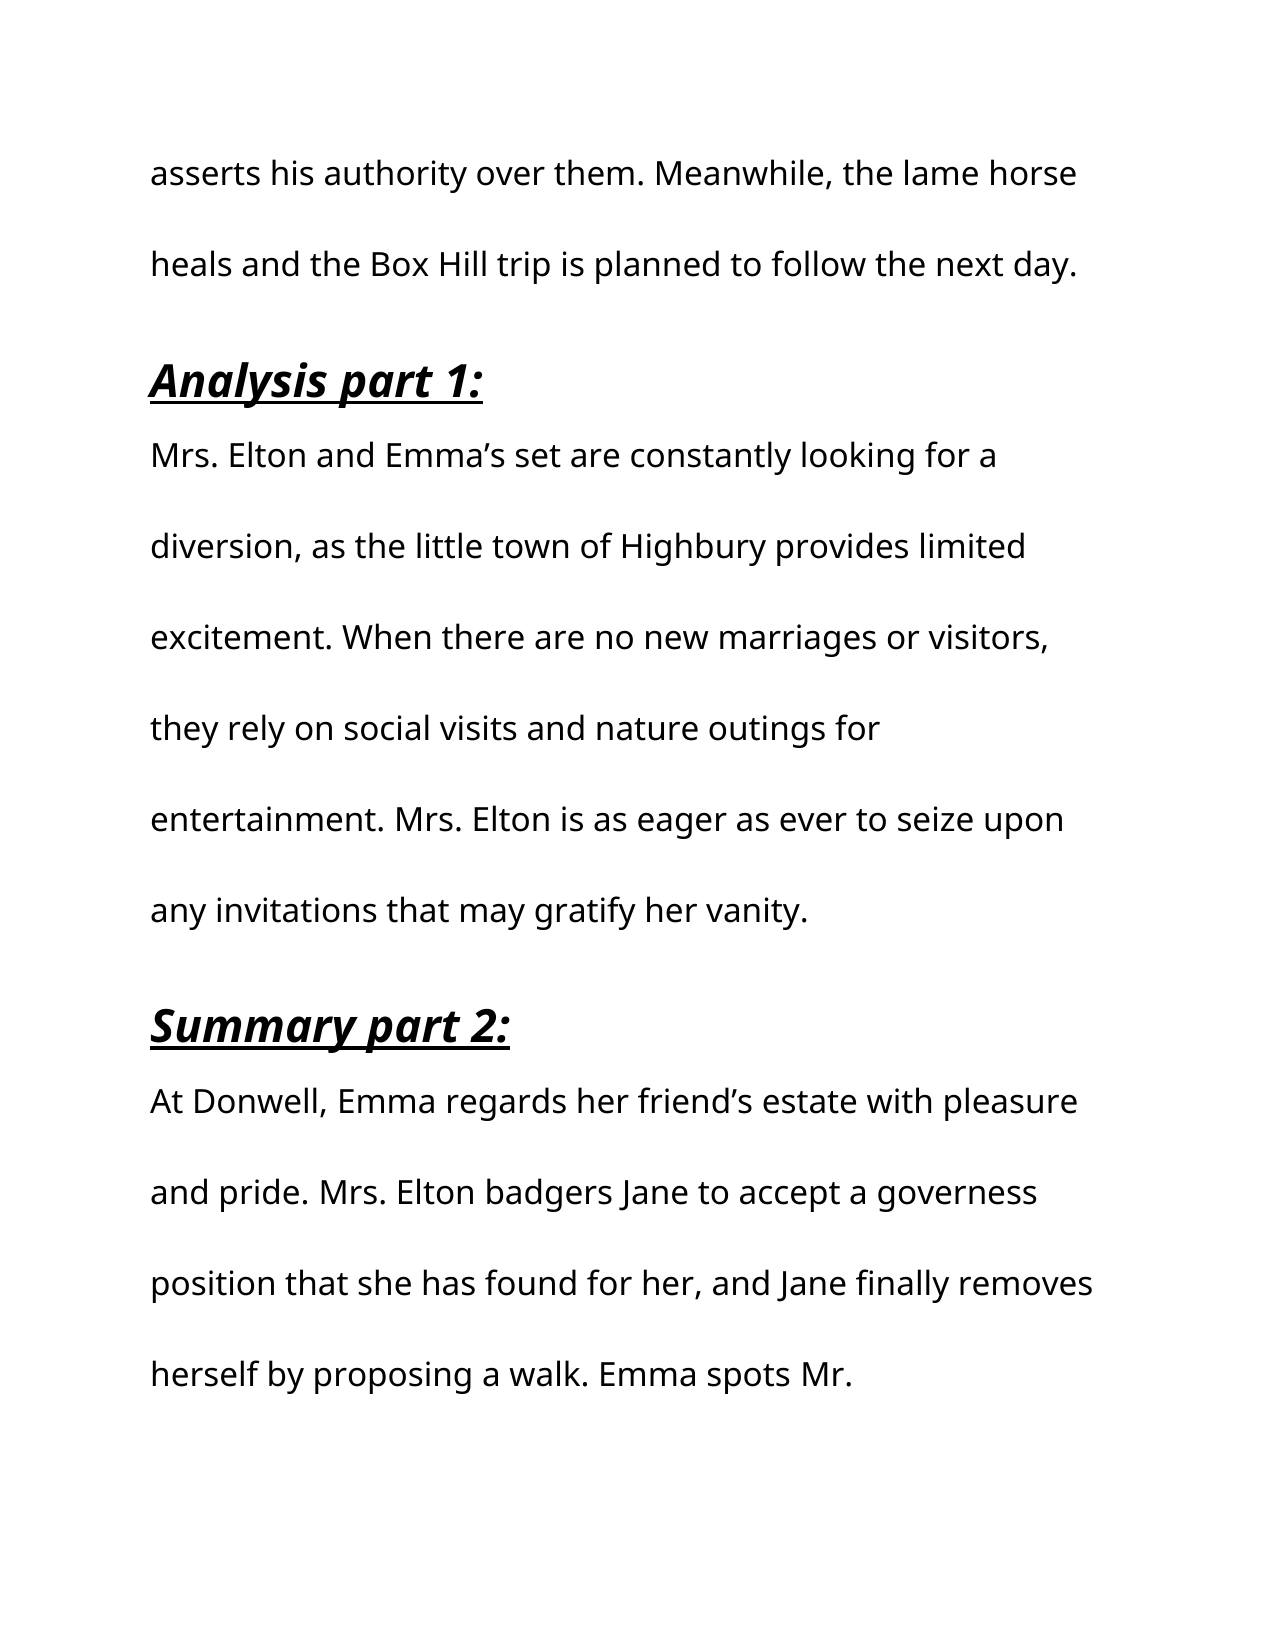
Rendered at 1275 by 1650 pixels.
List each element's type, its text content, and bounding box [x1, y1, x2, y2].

text Summary part 2: [150, 994, 1125, 1056]
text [150, 150, 1125, 286]
text Mrs. Elton and Emma’s set are constantly looking for a diversion, as the little town of Highbury provides limited excitement. When there are no new marriages or visitors, they rely on social visits and nature outings for entertainment. Mrs. Elton is as eager as ever to seize upon any invitations that may gratify her vanity. [150, 432, 1125, 932]
text Analysis part 1: [150, 348, 1125, 411]
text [150, 1078, 1125, 1396]
